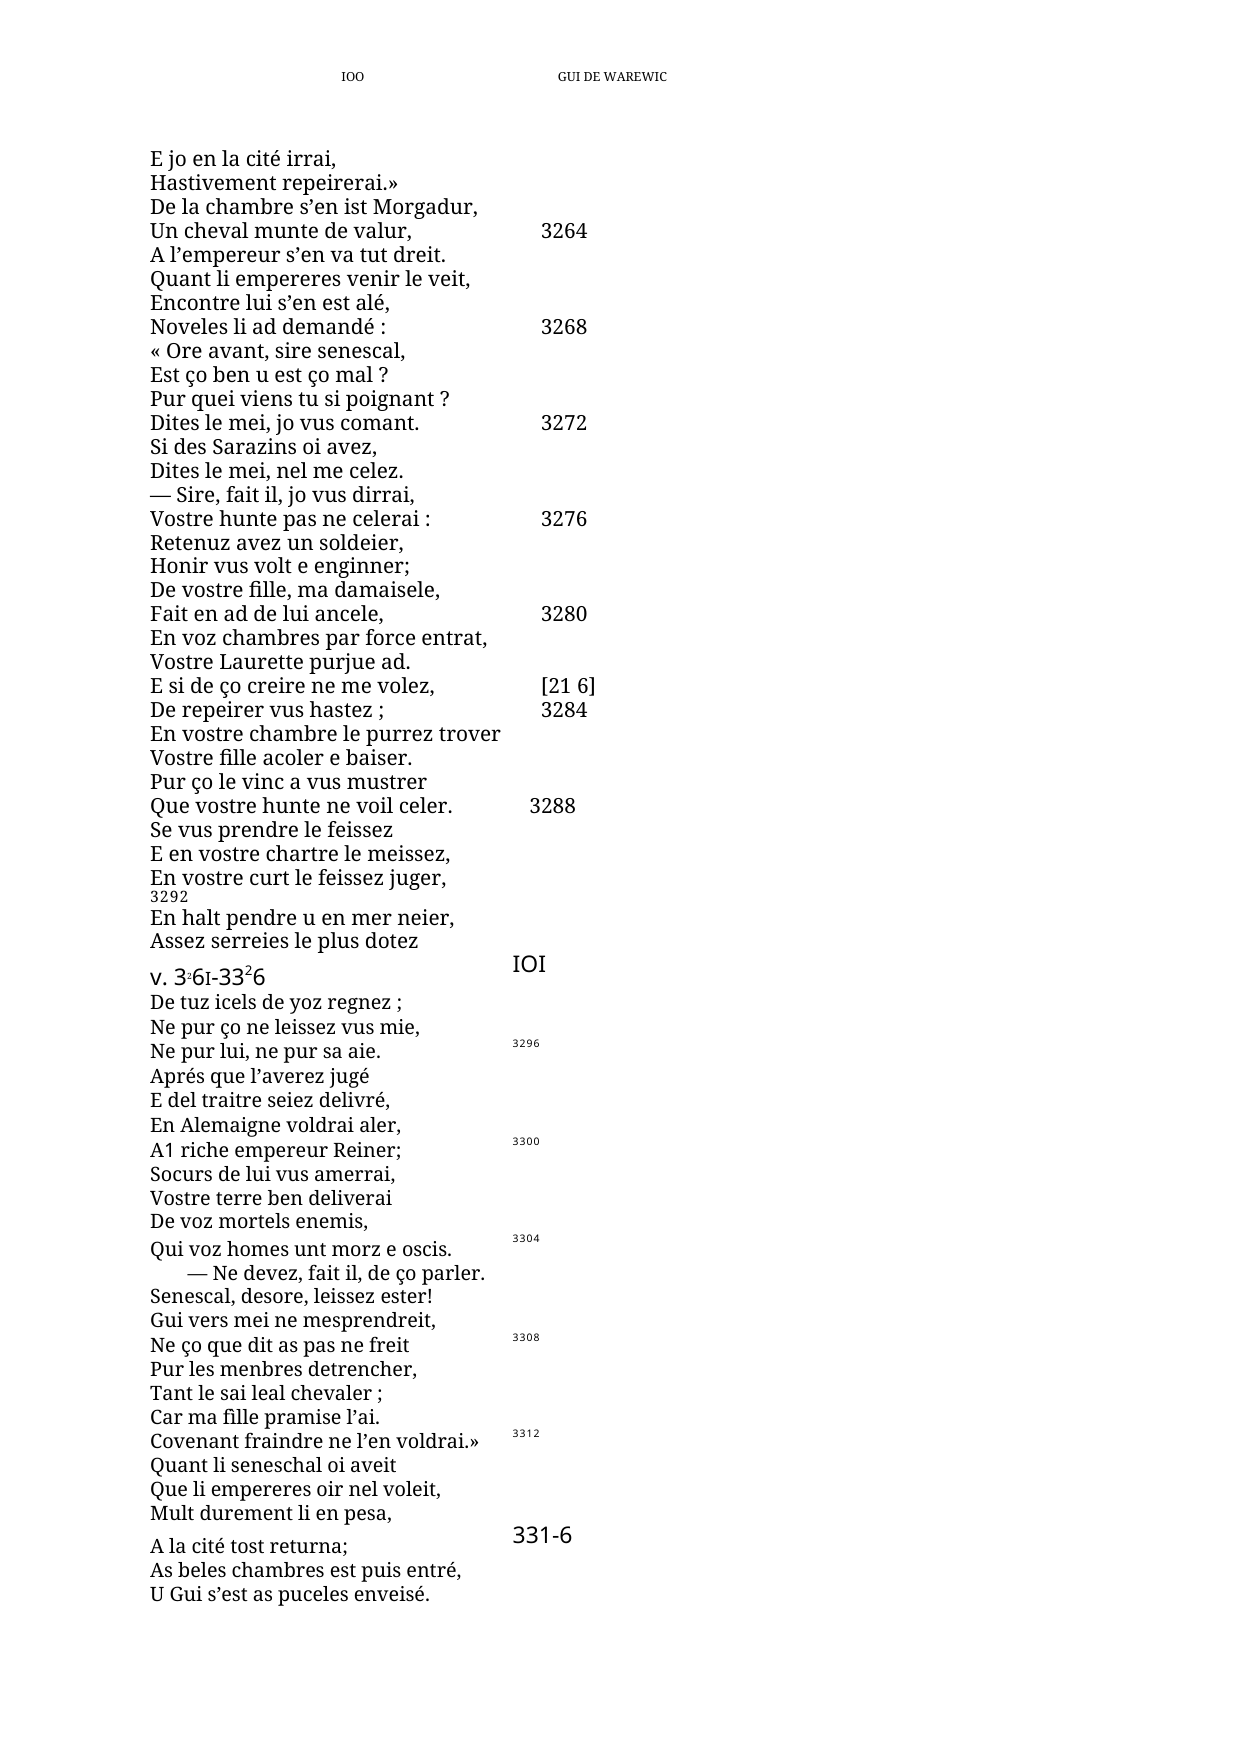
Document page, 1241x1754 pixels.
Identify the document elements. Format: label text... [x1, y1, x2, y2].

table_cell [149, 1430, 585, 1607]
text De repeirer vus hastez ; 3284 [150, 698, 1090, 722]
text Est ço ben u est ço mal ? [150, 363, 1090, 387]
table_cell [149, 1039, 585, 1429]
text Si des Sarazins oi avez, [150, 435, 1090, 459]
text De la chambre s’en ist Morgadur, [150, 195, 1090, 219]
text Honir vus volt e enginner; [150, 555, 1090, 579]
text Noveles li ad demandé : 3268 [150, 315, 1090, 339]
text En voz chambres par force entrat, [150, 627, 1090, 651]
text Pur quei viens tu si poignant ? [150, 387, 1090, 411]
text « Ore avant, sire senescal, [150, 339, 1090, 363]
text Un cheval munte de valur, 3264 [150, 219, 1090, 243]
text En vostre curt le feissez juger, [150, 866, 1090, 890]
text En halt pendre u en mer neier, [150, 906, 1090, 930]
text Dites le mei, jo vus comant. 3272 [150, 411, 1090, 435]
text Quant li empereres venir le veit, [150, 267, 1090, 291]
text Dites le mei, nel me celez. [150, 459, 1090, 483]
text Vostre Laurette purjue ad. [150, 651, 1090, 674]
text E si de ço creire ne me volez, [21 6] [150, 674, 1090, 698]
text Hastivement repeirerai.» [150, 171, 1090, 195]
text Vostre hunte pas ne celerai : 3276 [150, 507, 1090, 531]
text Encontre lui s’en est alé, [150, 291, 1090, 315]
text Se vus prendre le feissez E en vostre chartre le meissez, [150, 818, 1090, 866]
text E jo en la cité irrai, [150, 147, 1090, 171]
text Assez serreies le plus dotez [150, 930, 1090, 954]
text — Sire, fait il, jo vus dirrai, [150, 483, 1090, 507]
text Retenuz avez un soldeier, [150, 531, 1090, 555]
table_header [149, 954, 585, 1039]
text A l’empereur s’en va tut dreit. [150, 243, 1090, 267]
text De vostre fille, ma damaisele, [150, 579, 1090, 603]
text En vostre chambre le purrez trover Vostre fille acoler e baiser. [150, 722, 1090, 770]
text Pur ço le vinc a vus mustrer Que vostre hunte ne voil celer. 3288 [150, 770, 1090, 818]
text 3292 [150, 890, 1090, 906]
text Fait en ad de lui ancele, 3280 [150, 603, 1090, 627]
